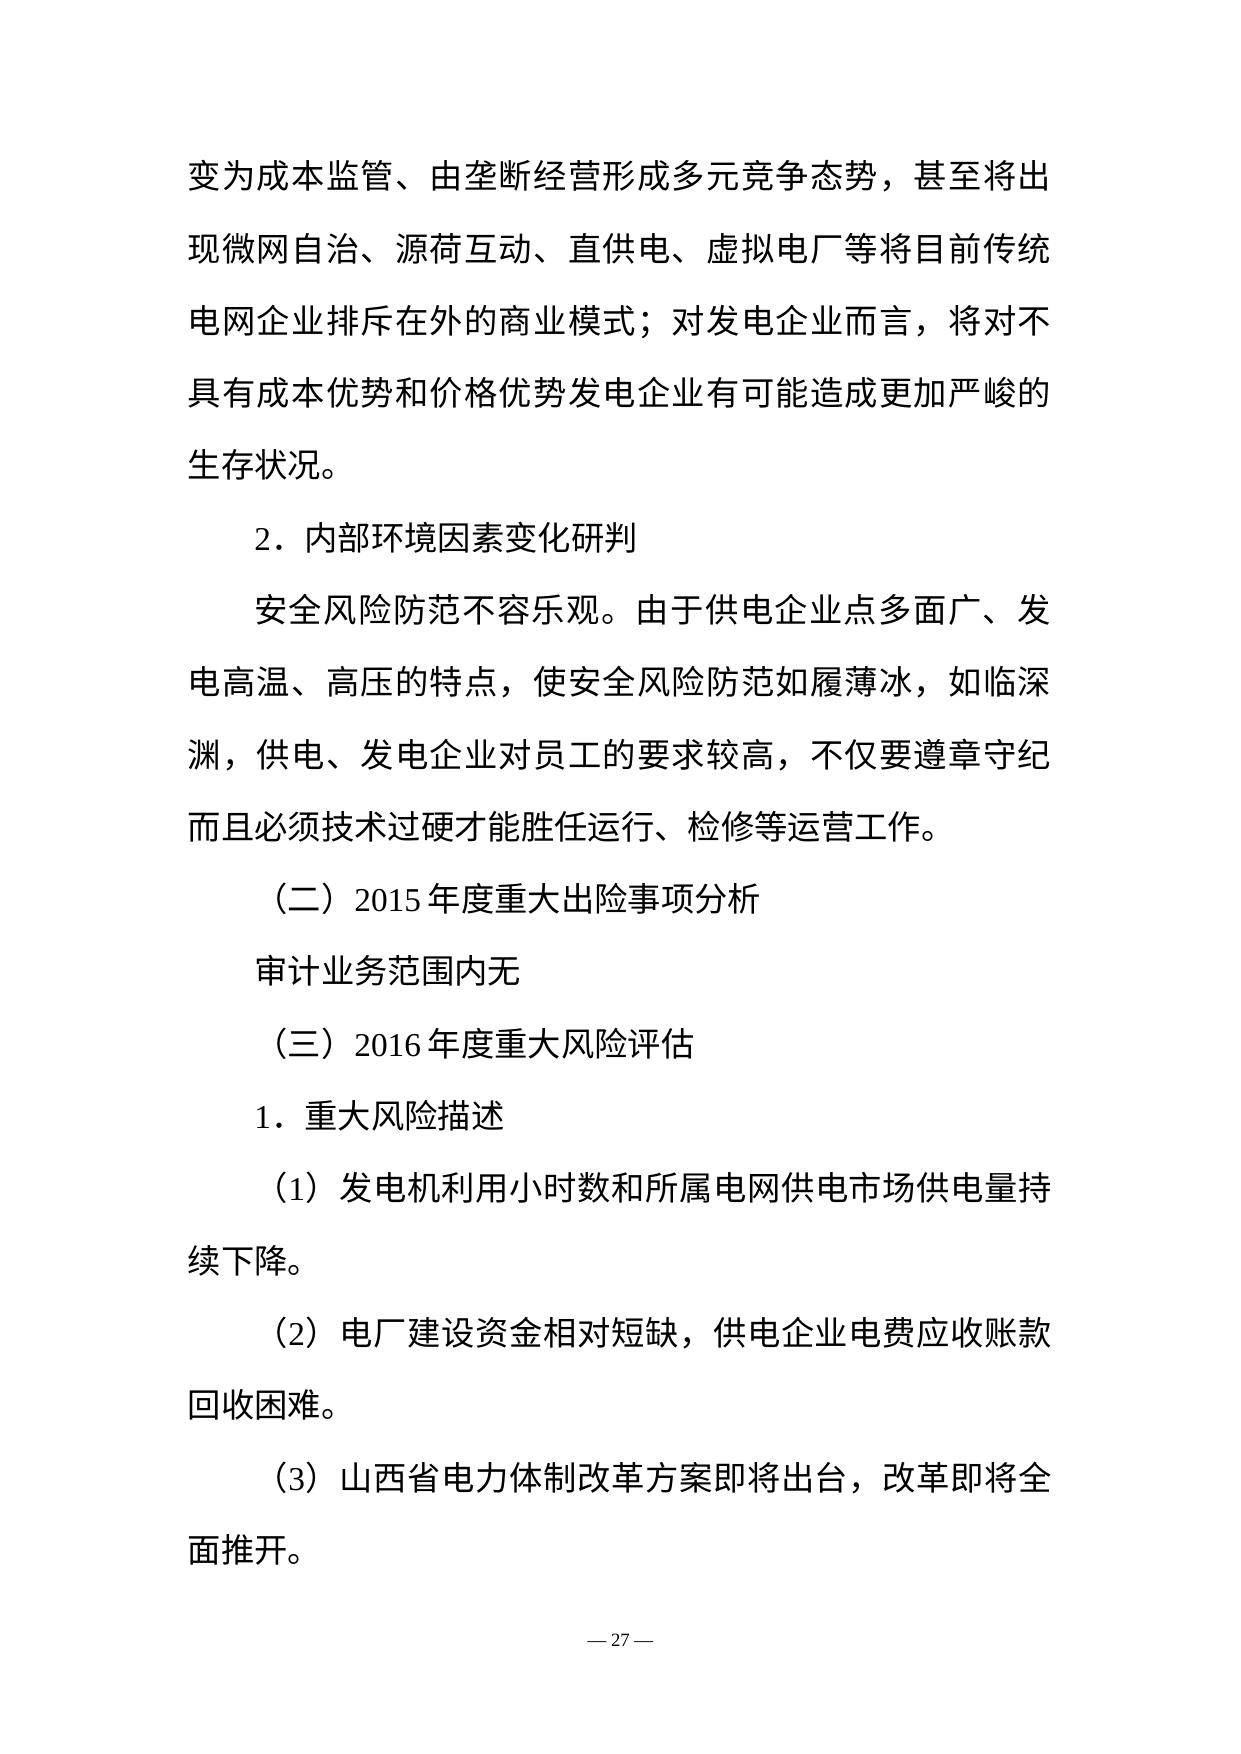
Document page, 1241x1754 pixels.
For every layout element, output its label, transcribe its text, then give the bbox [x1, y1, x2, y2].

text 1．重大风险描述 [187, 1090, 1053, 1138]
text 2．内部环境因素变化研判 [187, 511, 1053, 560]
text （3）山西省电力体制改革方案即将出台，改革即将全面推开。 [187, 1451, 1053, 1572]
text （二）2015年度重大出险事项分析 [187, 873, 1053, 921]
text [187, 150, 1053, 487]
text 安全风险防范不容乐观。由于供电企业点多面广、发电高温、高压的特点，使安全风险防范如履薄冰，如临深渊，供电、发电企业对员工的要求较高，不仅要遵章守纪而且必须技术过硬才能胜任运行、检修等运营工作。 [187, 584, 1053, 849]
text （1）发电机利用小时数和所属电网供电市场供电量持续下降。 [187, 1162, 1053, 1283]
text （三）2016年度重大风险评估 [187, 1017, 1053, 1066]
text 审计业务范围内无 [187, 945, 1053, 993]
text （2）电厂建设资金相对短缺，供电企业电费应收账款回收困难。 [187, 1307, 1053, 1427]
